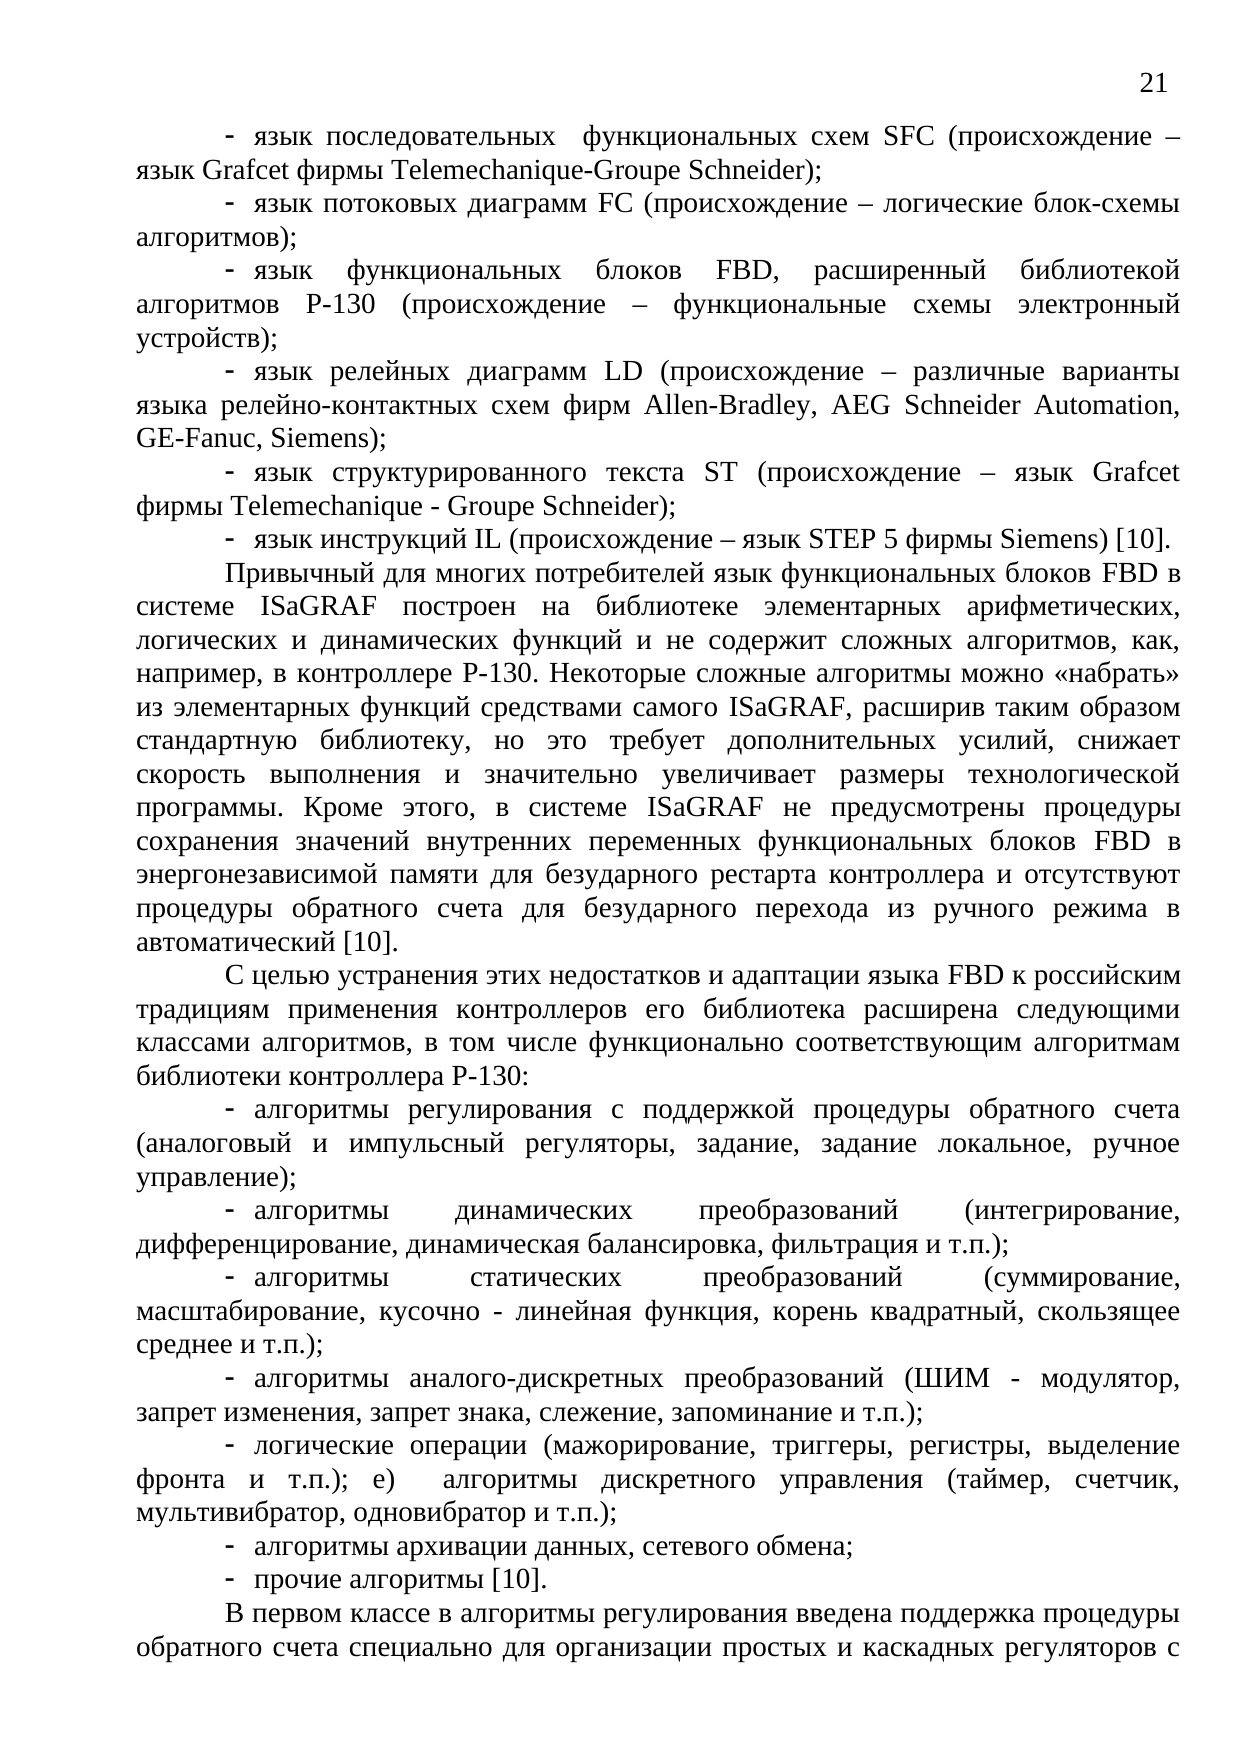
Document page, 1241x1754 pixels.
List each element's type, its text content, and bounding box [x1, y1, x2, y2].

list алгоритмы статических преобразований (суммирование, масштабирование, кусочно - линейная функция, корень квадратный, скользящее среднее и т.п.); [136, 1259, 1181, 1360]
list язык потоковых диаграмм FC (происхождение – логические блок-схемы алгоритмов); [136, 185, 1181, 252]
list язык инструкций IL (происхождение – язык STEP 5 фирмы Siemens) [10]. [136, 521, 1181, 555]
list язык структурированного текста ST (происхождение – язык Grafcet фирмы Telemechanique - Groupe Schneider); [136, 454, 1181, 521]
text Привычный для многих потребителей язык функциональных блоков FBD в системе ISaGRAF построен на библиотеке элементарных арифметических, логических и динамических функций и не содержит сложных алгоритмов, как, например, в контроллере Р-130. Некоторые сложные алгоритмы можно «набрать» из элементарных функций средствами самого ISaGRAF, расширив таким образом стандартную библиотеку, но это требует дополнительных усилий, снижает скорость выполнения и значительно увеличивает размеры технологической программы. Кроме этого, в системе ISaGRAF не предусмотрены процедуры сохранения значений внутренних переменных функциональных блоков FBD в энергонезависимой памяти для безударного рестарта контроллера и отсутствуют процедуры обратного счета для безударного перехода из ручного режима в автоматический [10]. [136, 555, 1181, 957]
list язык последовательных функциональных схем SFC (происхождение – язык Grafcet фирмы Telemechanique-Groupe Schneider); [136, 118, 1181, 185]
list язык релейных диаграмм LD (происхождение – различные варианты языка релейно-контактных схем фирм Allen-Bradley, AEG Schneider Automation, GE-Fanuc, Siemens); [136, 353, 1181, 454]
list логические операции (мажорирование, триггеры, регистры, выделение фронта и т.п.); е) алгоритмы дискретного управления (таймер, счетчик, мультивибратор, одновибратор и т.п.); [136, 1427, 1181, 1528]
text С целью устранения этих недостатков и адаптации языка FBD к российским традициям применения контроллеров его библиотека расширена следующими классами алгоритмов, в том числе функционально соответствующим алгоритмам библиотеки контроллера Р-130: [136, 957, 1181, 1091]
list прочие алгоритмы [10]. [136, 1562, 1181, 1595]
list алгоритмы аналого-дискретных преобразований (ШИМ - модулятор, запрет изменения, запрет знака, слежение, запоминание и т.п.); [136, 1360, 1181, 1427]
list алгоритмы архивации данных, сетевого обмена; [136, 1528, 1181, 1562]
list алгоритмы динамических преобразований (интегрирование, дифференцирование, динамическая балансировка, фильтрация и т.п.); [136, 1192, 1181, 1259]
list язык функциональных блоков FBD, расширенный библиотекой алгоритмов Р-130 (происхождение – функциональные схемы электронный устройств); [136, 252, 1181, 353]
list алгоритмы регулирования с поддержкой процедуры обратного счета (аналоговый и импульсный регуляторы, задание, задание локальное, ручное управление); [136, 1091, 1181, 1192]
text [136, 1595, 1181, 1662]
